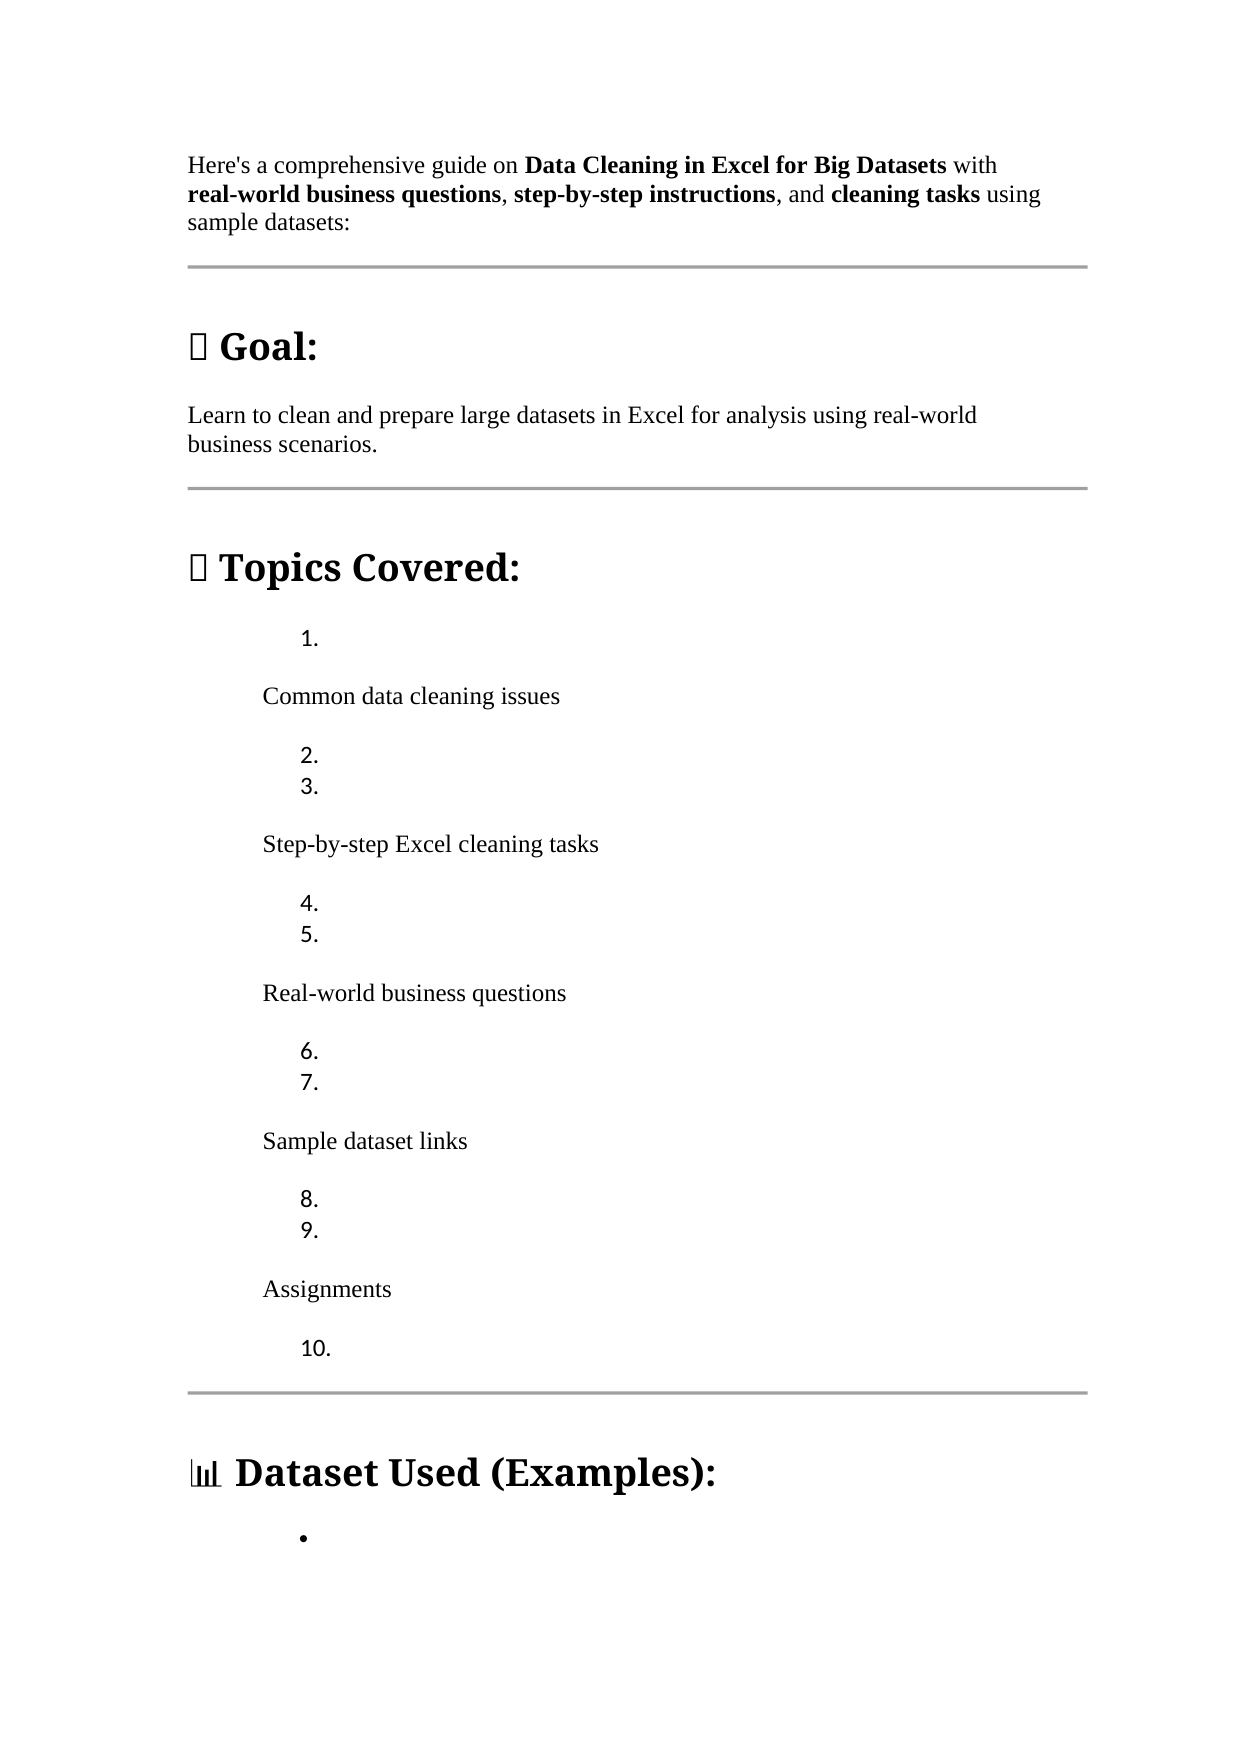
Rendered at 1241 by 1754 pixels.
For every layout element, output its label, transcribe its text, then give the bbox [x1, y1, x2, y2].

subtitle 📊 Dataset Used (Examples): [187, 1446, 1053, 1497]
text Sample dataset links [262, 1126, 1053, 1154]
subtitle 📌 Goal: [187, 320, 1053, 371]
text Assignments [262, 1274, 1053, 1303]
text Here's a comprehensive guide on Data Cleaning in Excel for Big Datasets with real-world business questions, step-by-step instructions, and cleaning tasks using sample datasets: [187, 150, 1053, 236]
text Learn to clean and prepare large datasets in Excel for analysis using real-world business scenarios. [187, 400, 1053, 458]
text Real-world business questions [262, 978, 1053, 1006]
text Common data cleaning issues [262, 681, 1053, 710]
text Step-by-step Excel cleaning tasks [262, 829, 1053, 858]
subtitle ✅ Topics Covered: [187, 541, 1053, 592]
